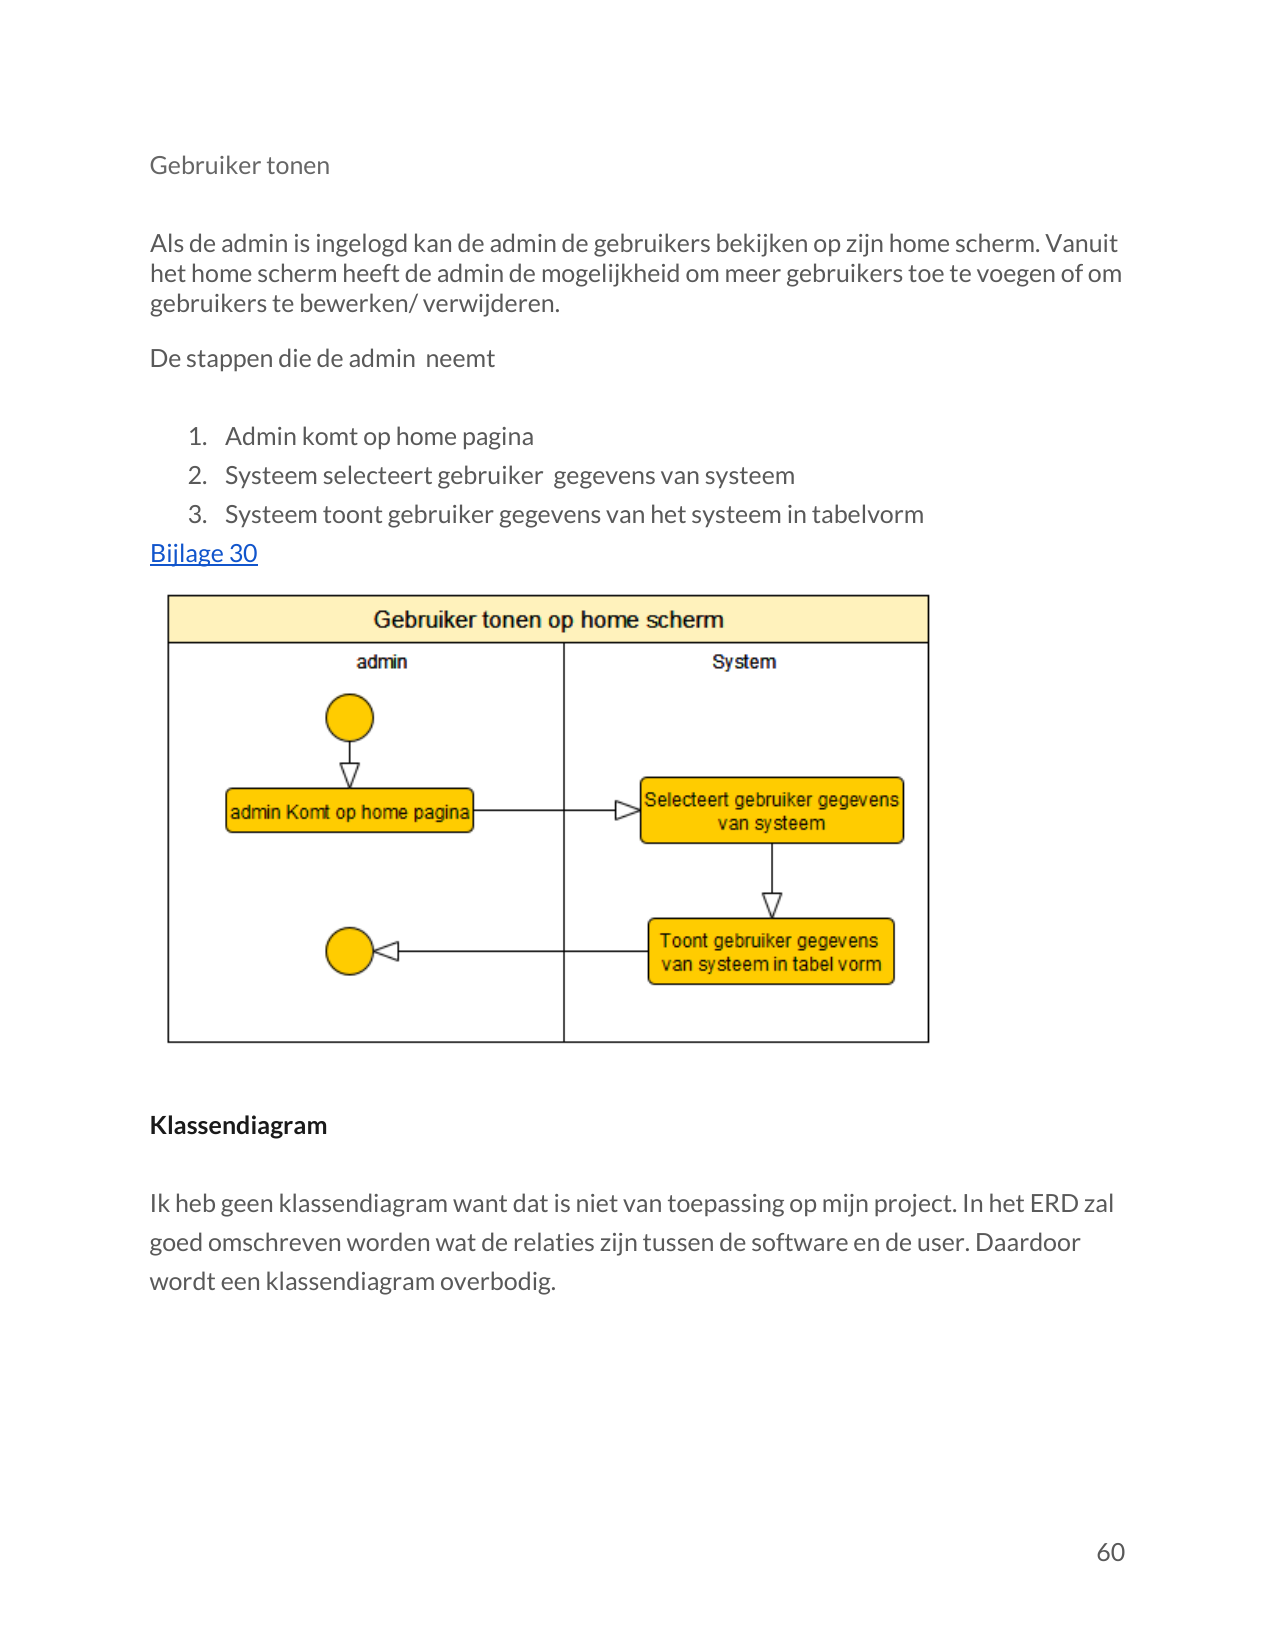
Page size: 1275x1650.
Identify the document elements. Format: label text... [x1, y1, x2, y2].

text De stappen die de admin neemt [149, 343, 1125, 373]
picture [149, 592, 953, 1062]
text Bijlage 30 [150, 538, 1125, 568]
text Als de admin is ingelogd kan de admin de gebruikers bekijken op zijn home scherm. Vanuit het home scherm heeft de admin de mogelijkheid om meer gebruikers toe te voegen of om gebruikers te bewerken/ verwijderen. [150, 228, 1125, 318]
list Admin komt op home pagina [187, 421, 1125, 451]
text Ik heb geen klassendiagram want dat is niet van toepassing op mijn project. In het ERD zal goed omschreven worden wat de relaties zijn tussen de software en de user. Daardoor wordt een klassendiagram overbodig. [149, 1187, 1125, 1295]
list Systeem toont gebruiker gegevens van het systeem in tabelvorm [187, 499, 1125, 529]
subtitle Gebruiker tonen [149, 150, 1125, 180]
list Systeem selecteert gebruiker gegevens van systeem [187, 460, 1125, 490]
subtitle Klassendiagram [149, 1109, 1125, 1139]
